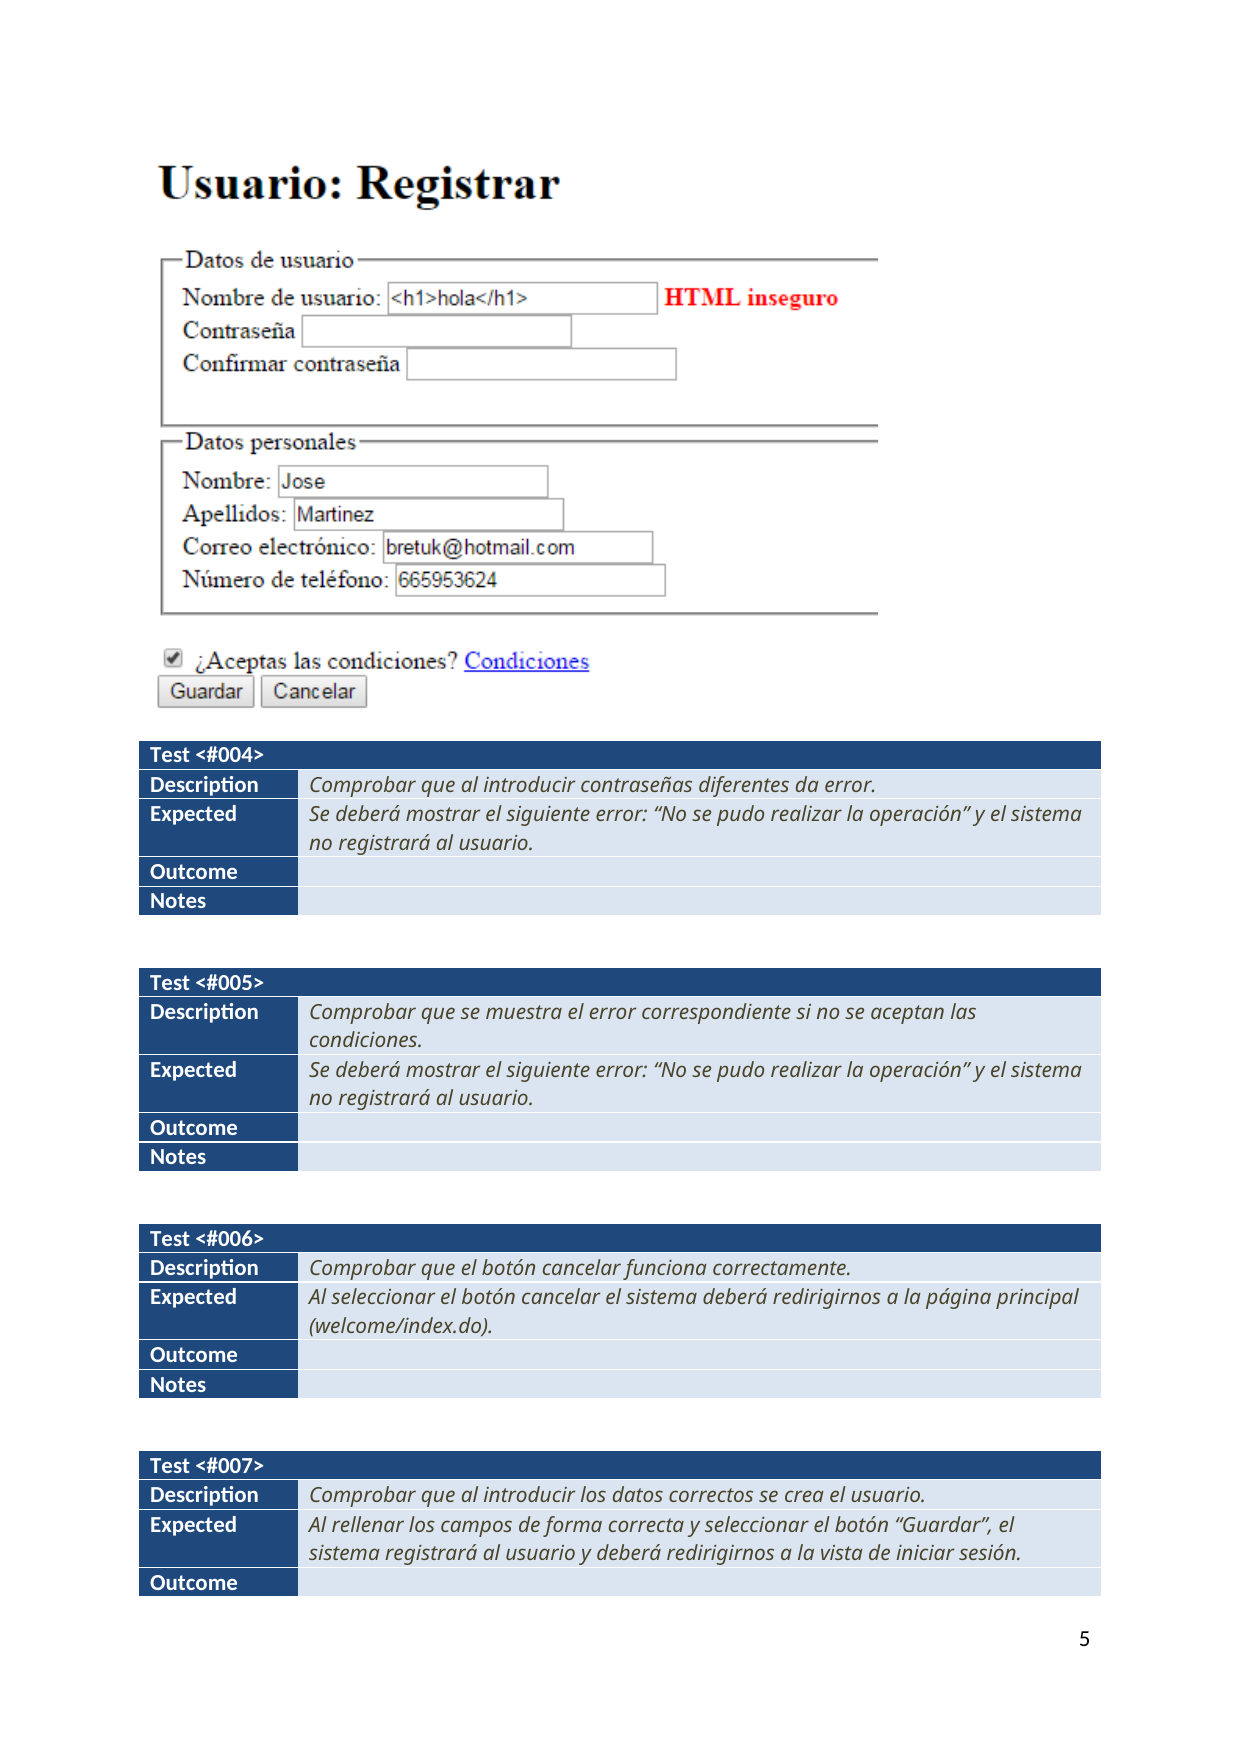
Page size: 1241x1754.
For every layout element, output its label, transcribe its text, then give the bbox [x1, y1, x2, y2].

table_cell Notes [139, 1370, 298, 1398]
table_cell Expected [139, 1510, 298, 1567]
table_cell Comprobar que al introducir los datos correctos se crea el usuario. [298, 1480, 1101, 1509]
table_cell Se deberá mostrar el siguiente error: “No se pudo realizar la operación” y el sistema no registrará al usuario. [298, 799, 1101, 856]
table_cell Description [139, 997, 298, 1054]
table_cell Description [139, 1253, 298, 1281]
table_cell Notes [139, 1143, 298, 1171]
table_header Test <#005> [139, 968, 1101, 996]
table_cell [298, 1370, 1101, 1398]
table_cell Se deberá mostrar el siguiente error: “No se pudo realizar la operación” y el sistema no registrará al usuario. [298, 1055, 1101, 1112]
table_cell Comprobar que se muestra el error correspondiente si no se aceptan las condiciones. [298, 997, 1101, 1054]
table_cell Al seleccionar el botón cancelar el sistema deberá redirigirnos a la página principal (welcome/index.do). [298, 1283, 1101, 1339]
table_cell [298, 1340, 1101, 1369]
table_cell Expected [139, 1055, 298, 1112]
table_header Test <#007> [139, 1451, 1101, 1479]
table_cell Notes [139, 887, 298, 915]
table_cell Outcome [139, 1340, 298, 1369]
table_cell Outcome [139, 1113, 298, 1141]
picture [150, 150, 879, 716]
table_cell Outcome [139, 1568, 298, 1596]
table_cell [298, 857, 1101, 886]
table_cell Comprobar que al introducir contraseñas diferentes da error. [298, 770, 1101, 798]
table_cell Expected [139, 799, 298, 856]
table_cell [298, 1568, 1101, 1596]
table_cell Al rellenar los campos de forma correcta y seleccionar el botón “Guardar”, el sistema registrará al usuario y deberá redirigirnos a la vista de iniciar sesión. [298, 1510, 1101, 1567]
table_cell [298, 887, 1101, 915]
table_cell Description [139, 1480, 298, 1509]
table_header Test <#006> [139, 1224, 1101, 1252]
table_cell [298, 1113, 1101, 1141]
table_cell Outcome [139, 857, 298, 886]
table_cell Comprobar que el botón cancelar funciona correctamente. [298, 1253, 1101, 1281]
table_header Test <#004> [139, 741, 1101, 769]
table_cell Expected [139, 1283, 298, 1339]
table_cell Description [139, 770, 298, 798]
table_cell [298, 1143, 1101, 1171]
